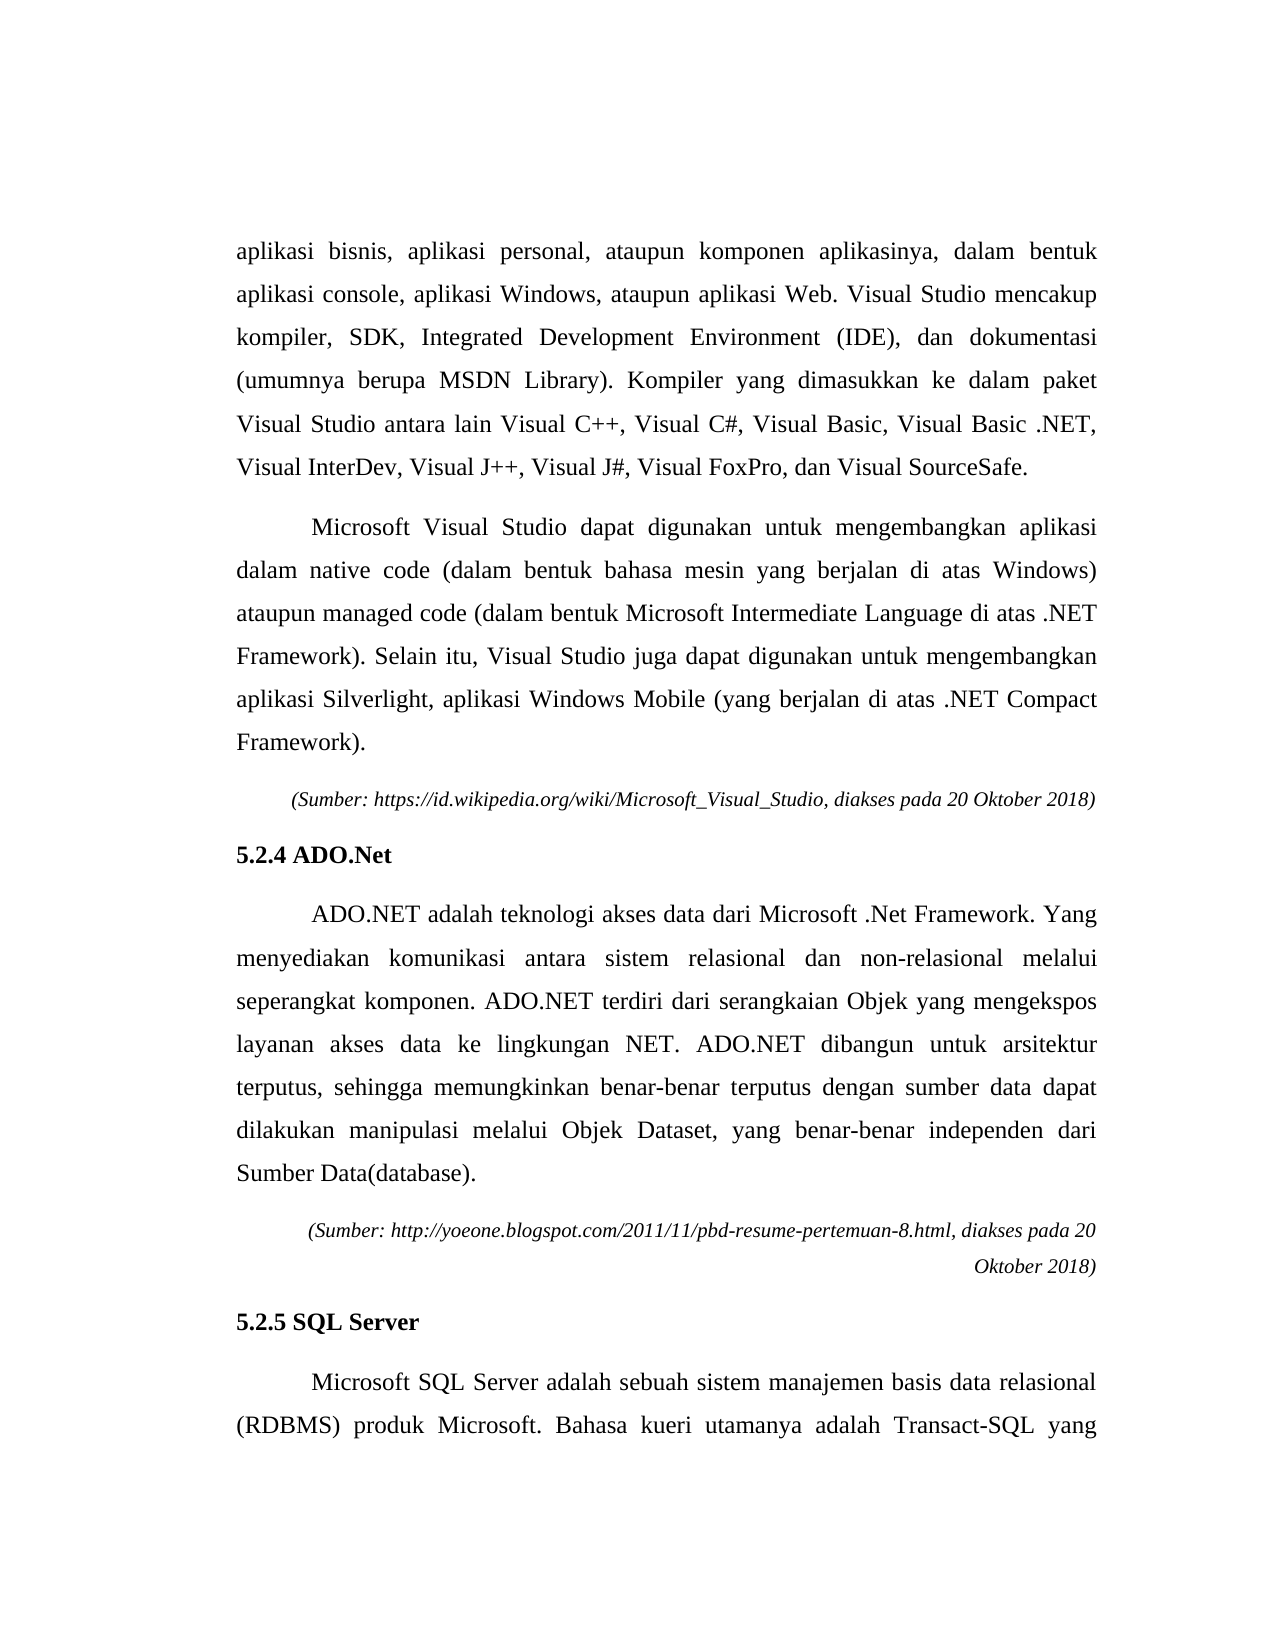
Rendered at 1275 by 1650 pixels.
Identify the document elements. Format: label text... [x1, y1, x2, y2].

text 5.2.4 ADO.Net [236, 840, 1098, 868]
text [236, 236, 1098, 481]
text (Sumber: http://yoeone.blogspot.com/2011/11/pbd-resume-pertemuan-8.html, diakses pada 20 Oktober 2018) [236, 1218, 1098, 1278]
text Microsoft Visual Studio dapat digunakan untuk mengembangkan aplikasi dalam native code (dalam bentuk bahasa mesin yang berjalan di atas Windows) ataupun managed code (dalam bentuk Microsoft Intermediate Language di atas .NET Framework). Selain itu, Visual Studio juga dapat digunakan untuk mengembangkan aplikasi Silverlight, aplikasi Windows Mobile (yang berjalan di atas .NET Compact Framework). [236, 512, 1098, 756]
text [236, 1367, 1098, 1438]
text 5.2.5 SQL Server [236, 1307, 1098, 1336]
text (Sumber: https://id.wikipedia.org/wiki/Microsoft_Visual_Studio, diakses pada 20 Oktober 2018) [236, 787, 1098, 811]
text ADO.NET adalah teknologi akses data dari Microsoft .Net Framework. Yang menyediakan komunikasi antara sistem relasional dan non-relasional melalui seperangkat komponen. ADO.NET terdiri dari serangkaian Objek yang mengekspos layanan akses data ke lingkungan NET. ADO.NET dibangun untuk arsitektur terputus, sehingga memungkinkan benar-benar terputus dengan sumber data dapat dilakukan manipulasi melalui Objek Dataset, yang benar-benar independen dari Sumber Data(database). [236, 899, 1098, 1187]
